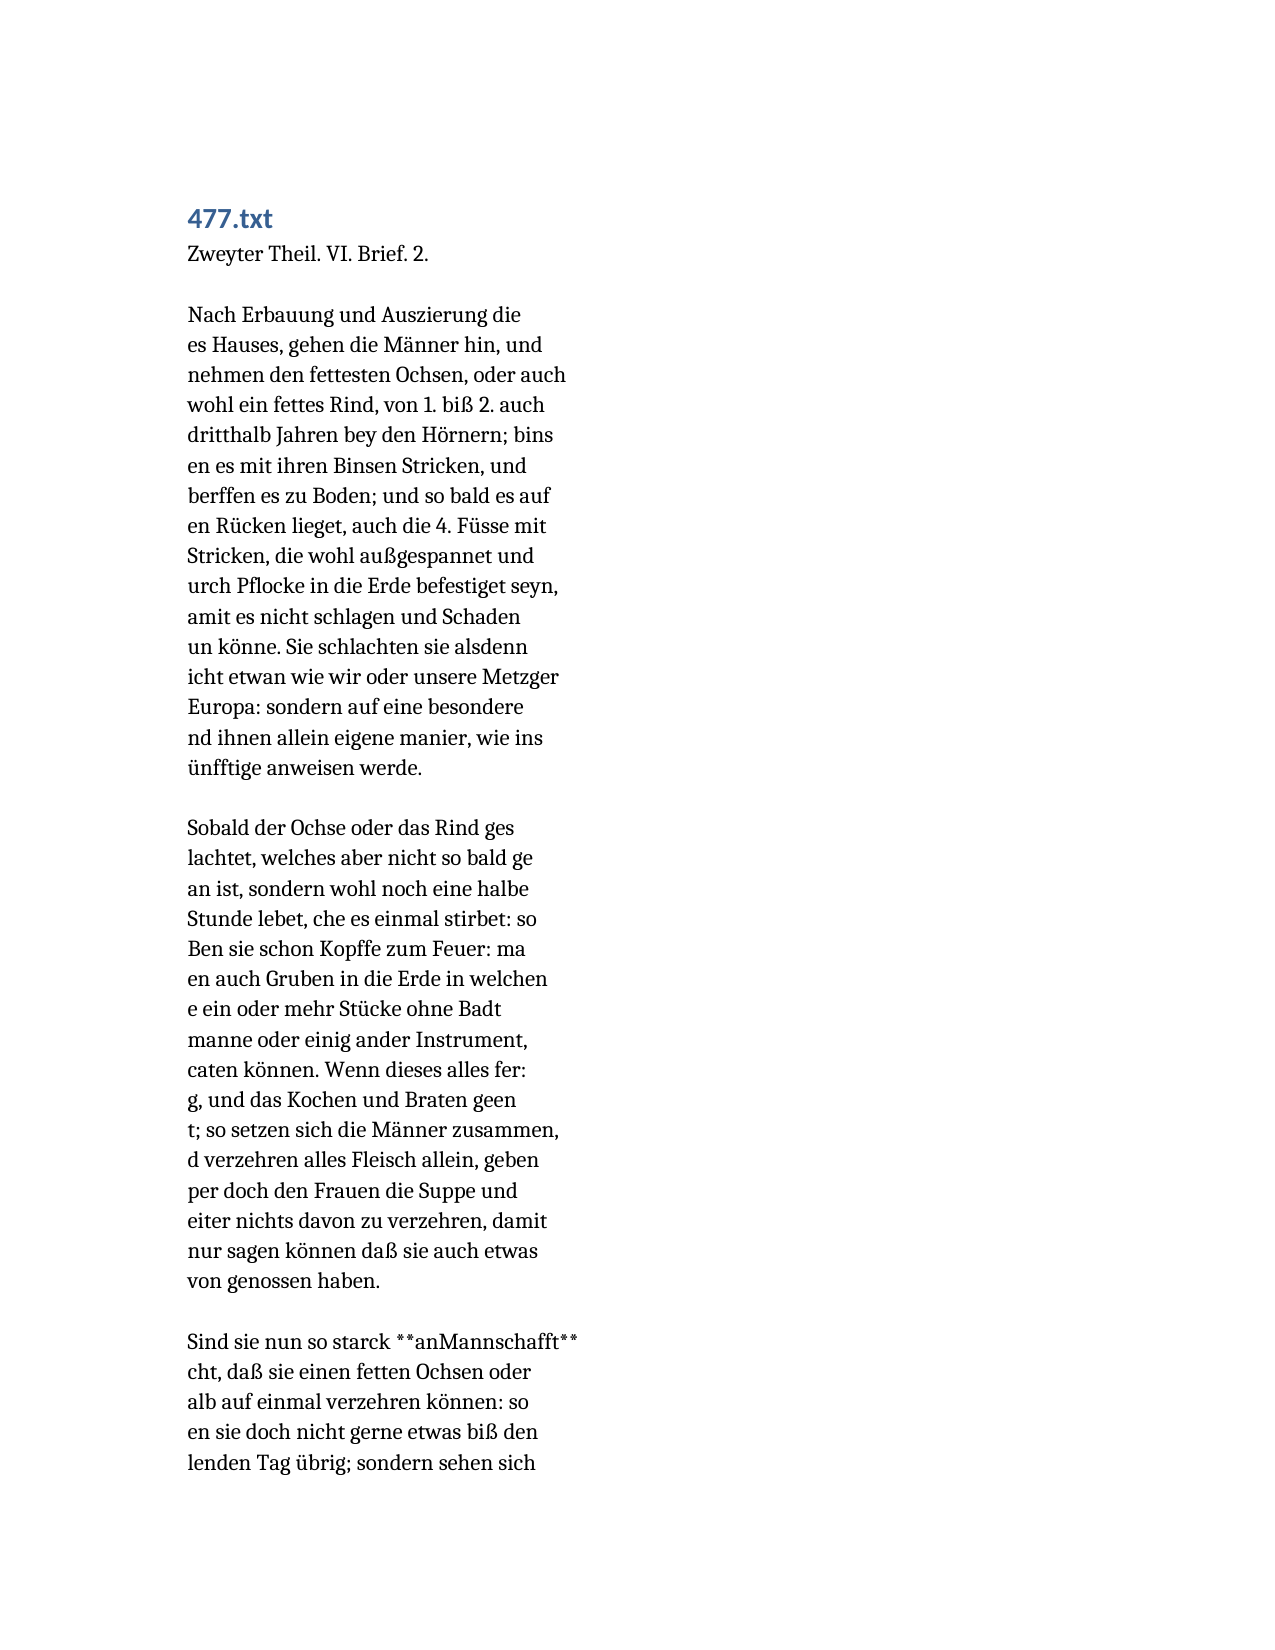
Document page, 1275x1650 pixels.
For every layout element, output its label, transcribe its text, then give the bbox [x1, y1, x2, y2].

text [187, 241, 1087, 1476]
subtitle 477.txt [187, 200, 1087, 236]
